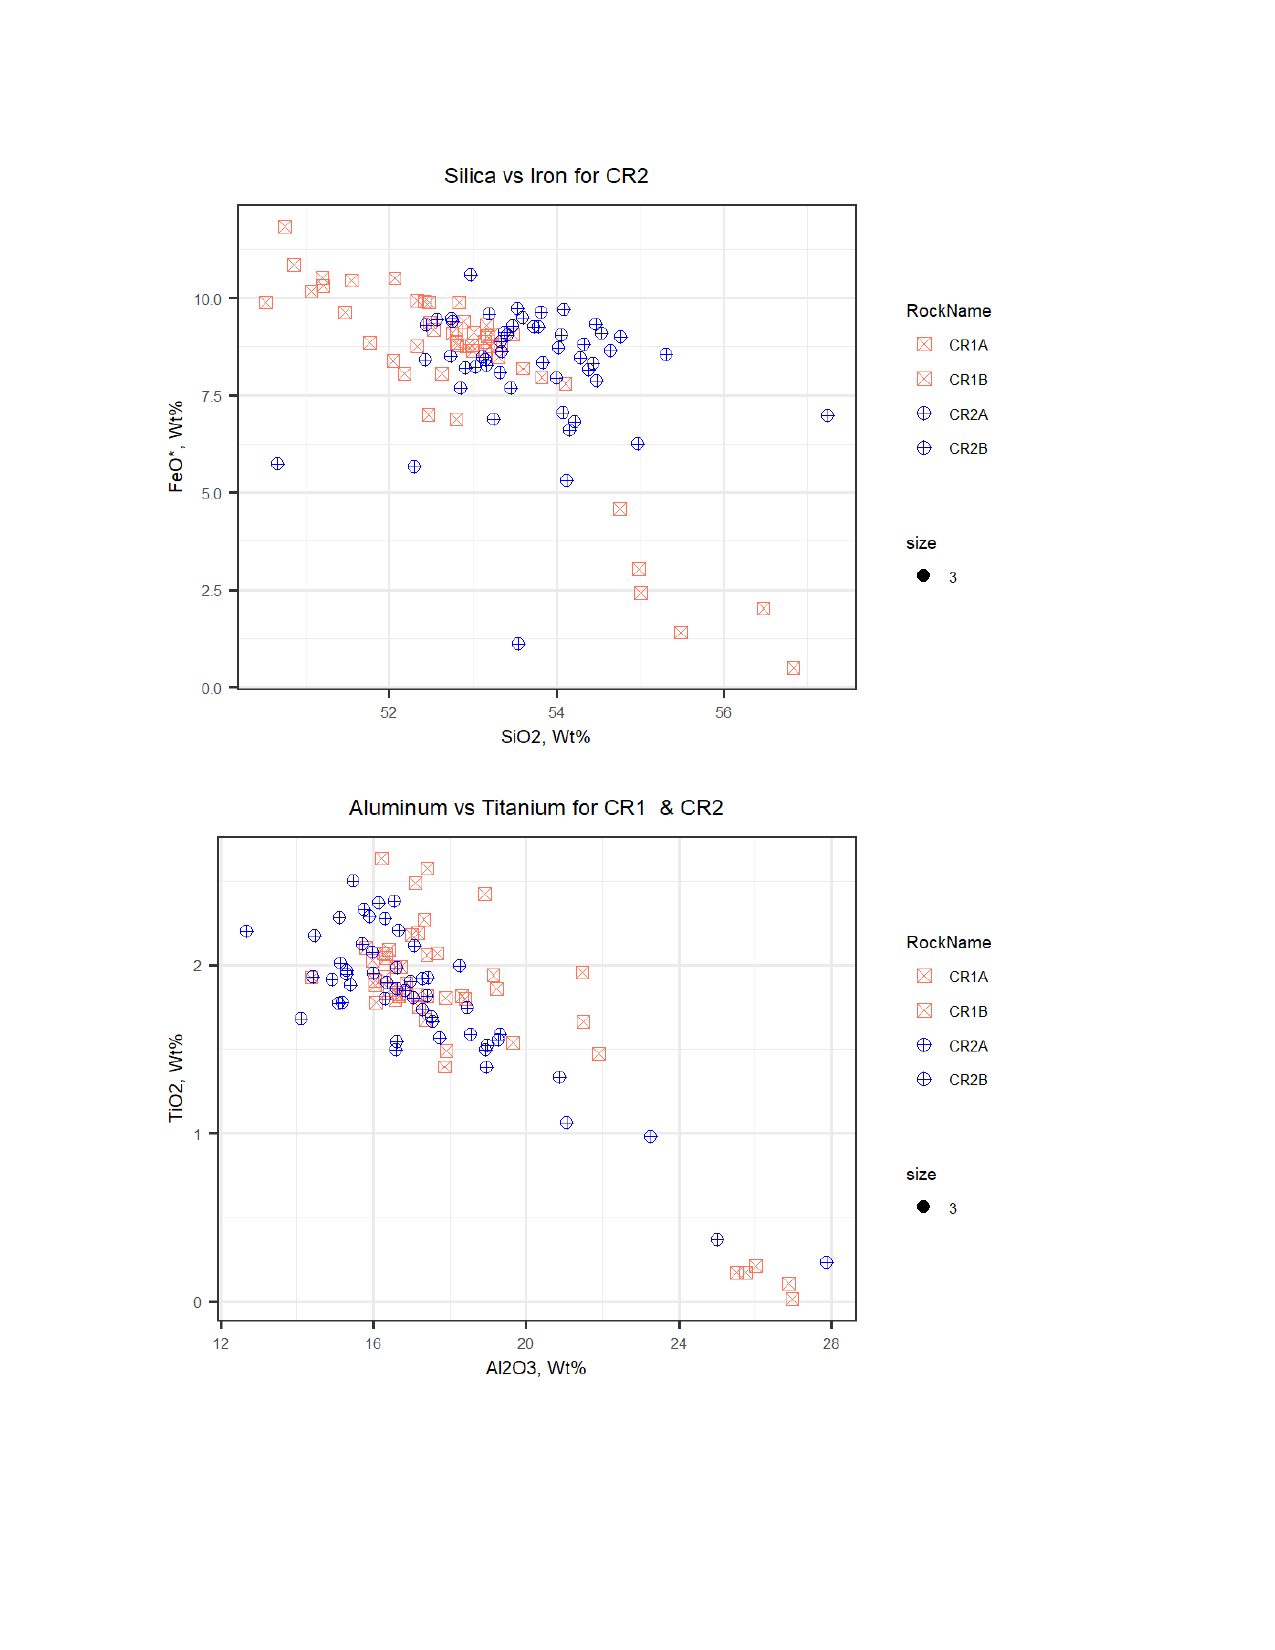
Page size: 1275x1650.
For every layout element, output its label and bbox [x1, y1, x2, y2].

picture [150, 781, 1025, 1394]
picture [150, 150, 1025, 763]
